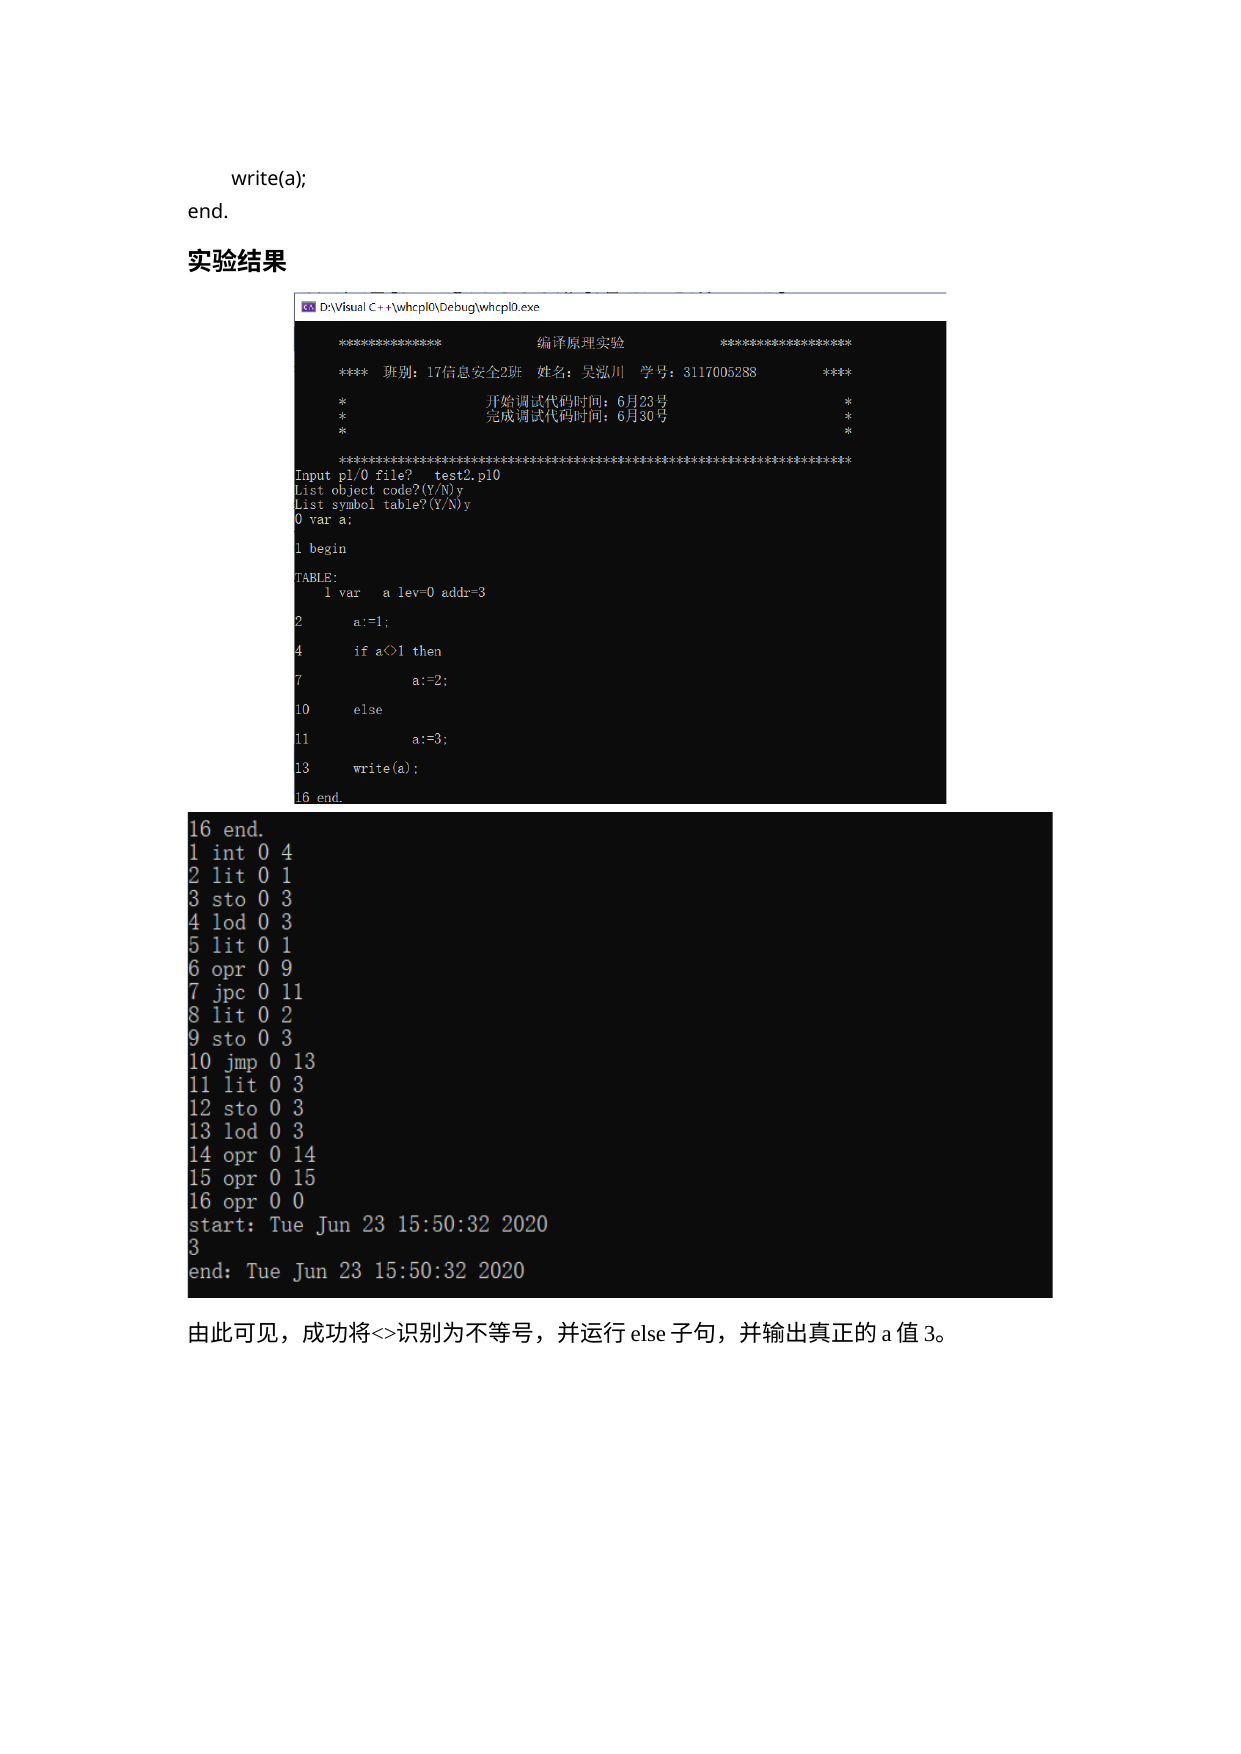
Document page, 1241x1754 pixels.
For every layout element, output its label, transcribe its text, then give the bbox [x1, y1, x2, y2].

text end. [187, 194, 1053, 227]
text write(a); [187, 162, 1053, 194]
picture [293, 292, 947, 804]
text 实验结果 [187, 227, 1053, 292]
text 由此可见，成功将<>识别为不等号，并运行else子句，并输出真正的a值3。 [187, 1299, 1053, 1364]
picture [187, 812, 1053, 1298]
